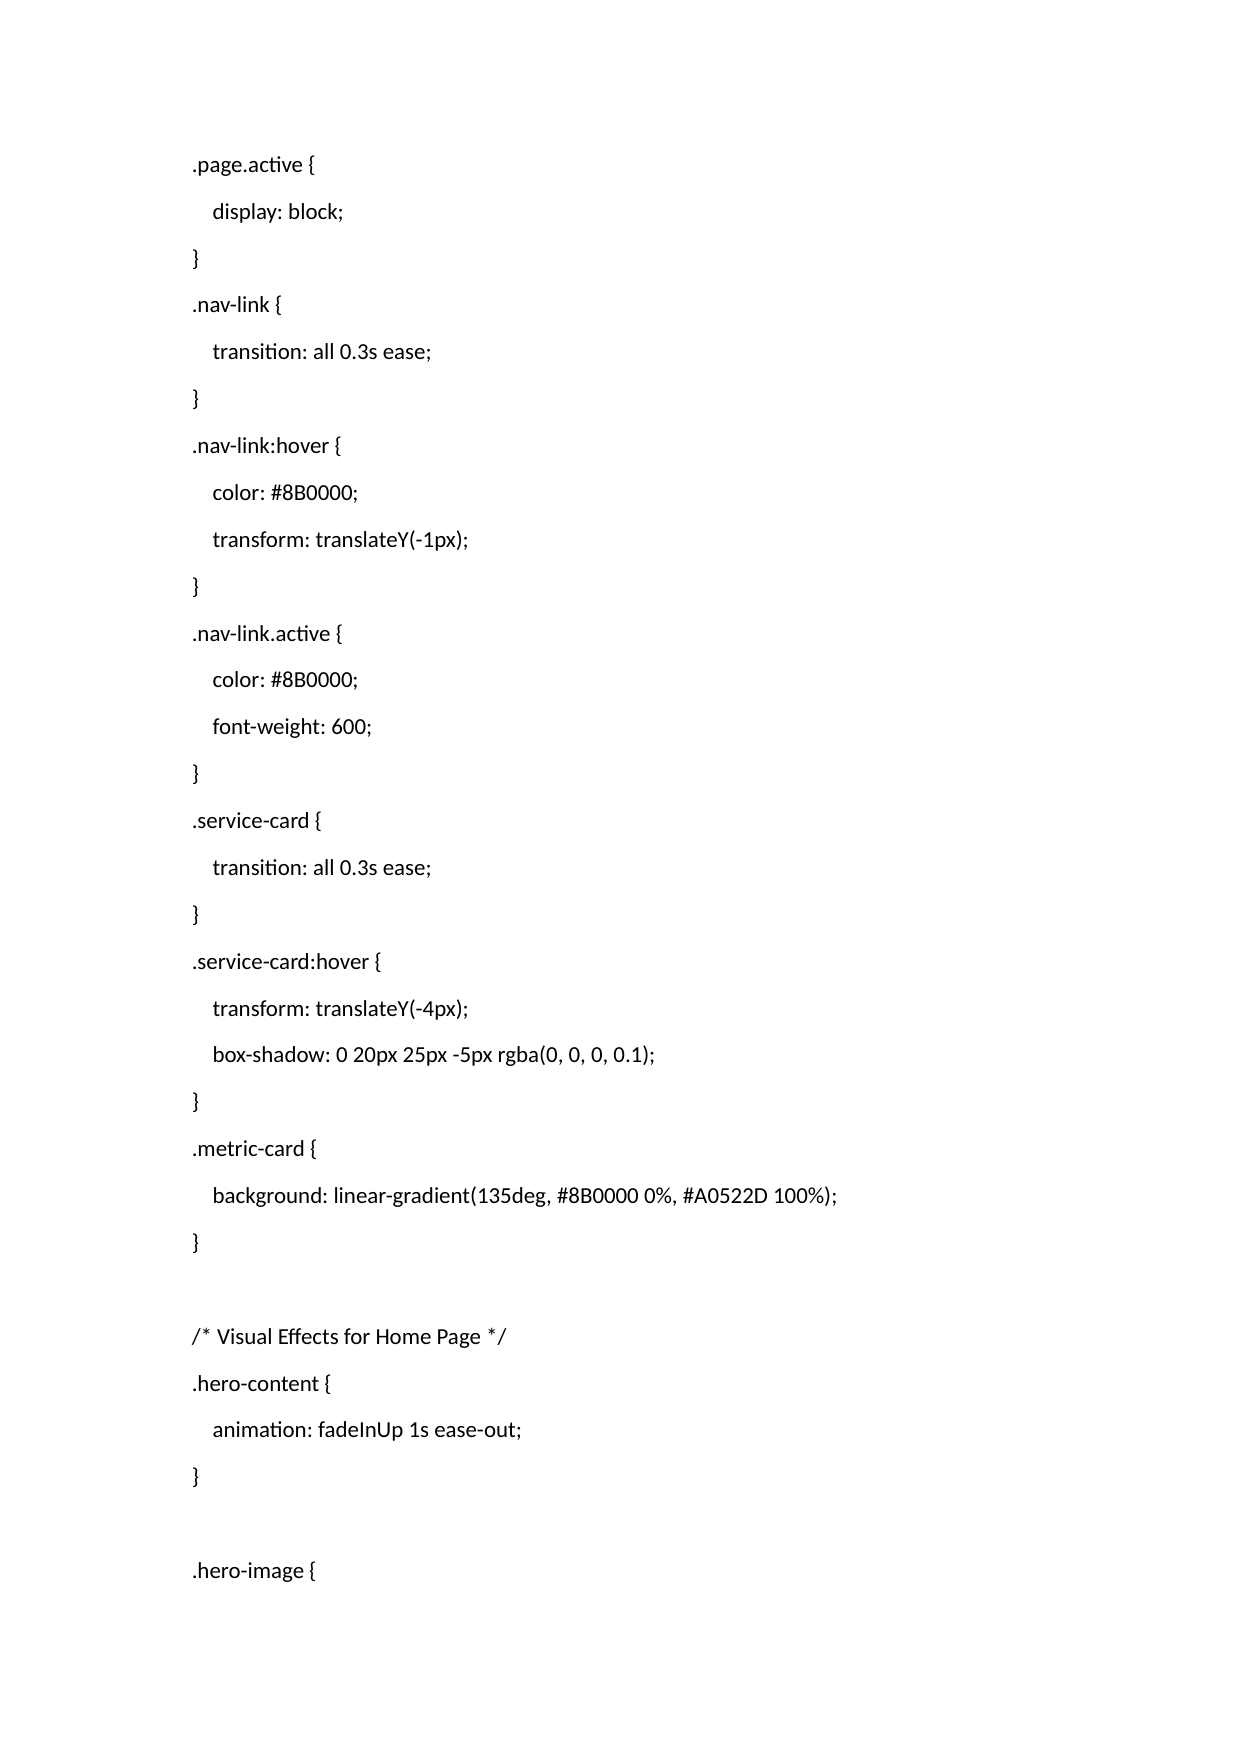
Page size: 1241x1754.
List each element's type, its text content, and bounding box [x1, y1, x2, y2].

text color: #8B0000; [150, 666, 1090, 694]
text .metric-card { [150, 1134, 1090, 1162]
text } [150, 900, 1090, 928]
text display: block; [150, 197, 1090, 225]
text transform: translateY(-4px); [150, 994, 1090, 1022]
text } [150, 384, 1090, 412]
text .service-card { [150, 806, 1090, 834]
text color: #8B0000; [150, 478, 1090, 506]
text transform: translateY(-1px); [150, 525, 1090, 553]
text } [150, 572, 1090, 600]
text box-shadow: 0 20px 25px -5px rgba(0, 0, 0, 0.1); [150, 1041, 1090, 1069]
text } [150, 1462, 1090, 1491]
text font-weight: 600; [150, 712, 1090, 741]
text } [150, 759, 1090, 787]
text .nav-link.active { [150, 619, 1090, 647]
text .nav-link:hover { [150, 431, 1090, 459]
text .hero-content { [150, 1369, 1090, 1397]
text transition: all 0.3s ease; [150, 337, 1090, 366]
text /* Visual Effects for Home Page */ [150, 1322, 1090, 1350]
text .nav-link { [150, 291, 1090, 319]
text } [150, 1228, 1090, 1256]
text transition: all 0.3s ease; [150, 853, 1090, 881]
text .hero-image { [150, 1556, 1090, 1584]
text .page.active { [150, 150, 1090, 178]
text .service-card:hover { [150, 947, 1090, 975]
text } [150, 244, 1090, 272]
text animation: fadeInUp 1s ease-out; [150, 1416, 1090, 1444]
text background: linear-gradient(135deg, #8B0000 0%, #A0522D 100%); [150, 1181, 1090, 1209]
text } [150, 1087, 1090, 1116]
